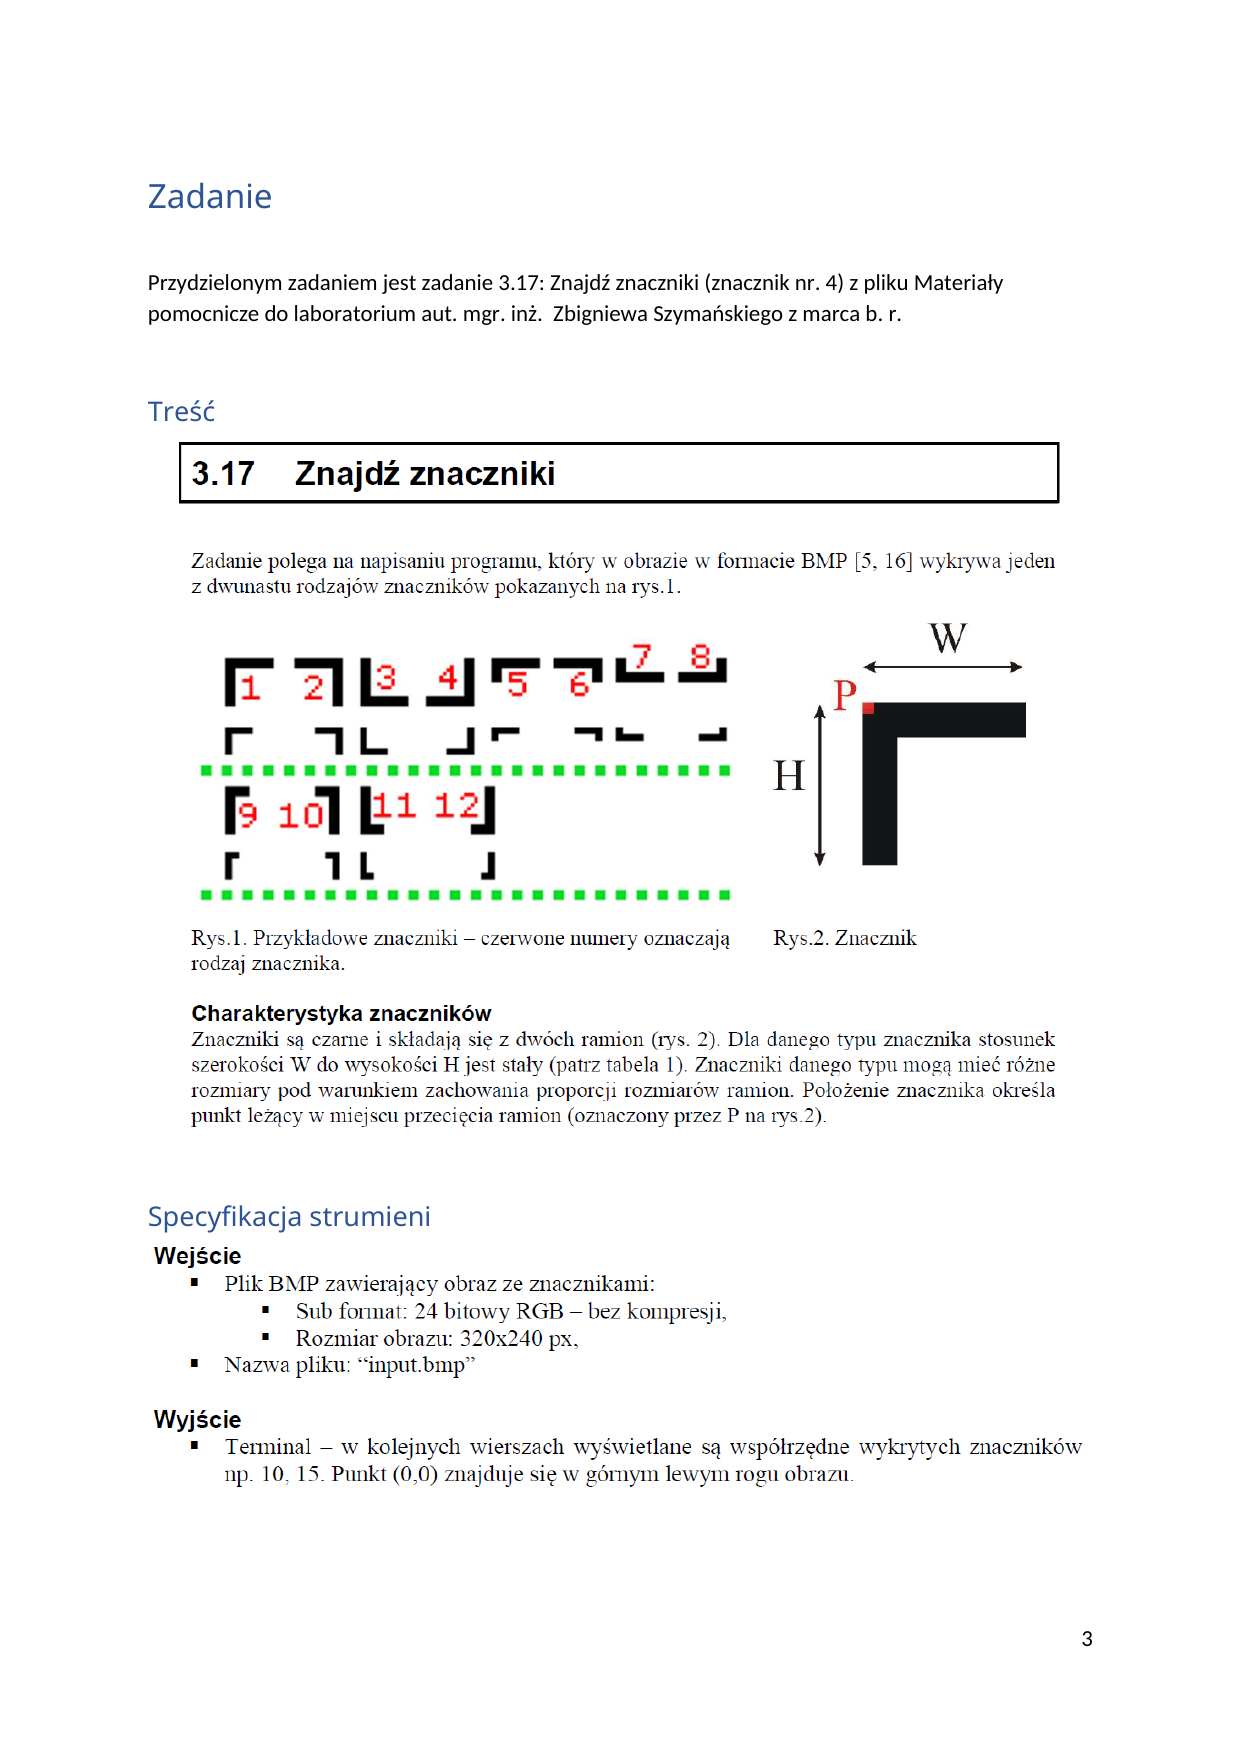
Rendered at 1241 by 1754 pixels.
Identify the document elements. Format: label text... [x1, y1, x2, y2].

picture [147, 432, 1093, 1132]
text Przydzielonym zadaniem jest zadanie 3.17: Znajdź znaczniki (znacznik nr. 4) z pliku Materiały pomocnicze do laboratorium aut. mgr. inż. Zbigniewa Szymańskiego z marca b. r. [148, 268, 1093, 327]
picture [147, 1237, 1093, 1501]
subtitle Specyfikacja strumieni [148, 1198, 1093, 1235]
subtitle Zadanie [148, 173, 1093, 218]
subtitle Treść [148, 392, 1093, 429]
